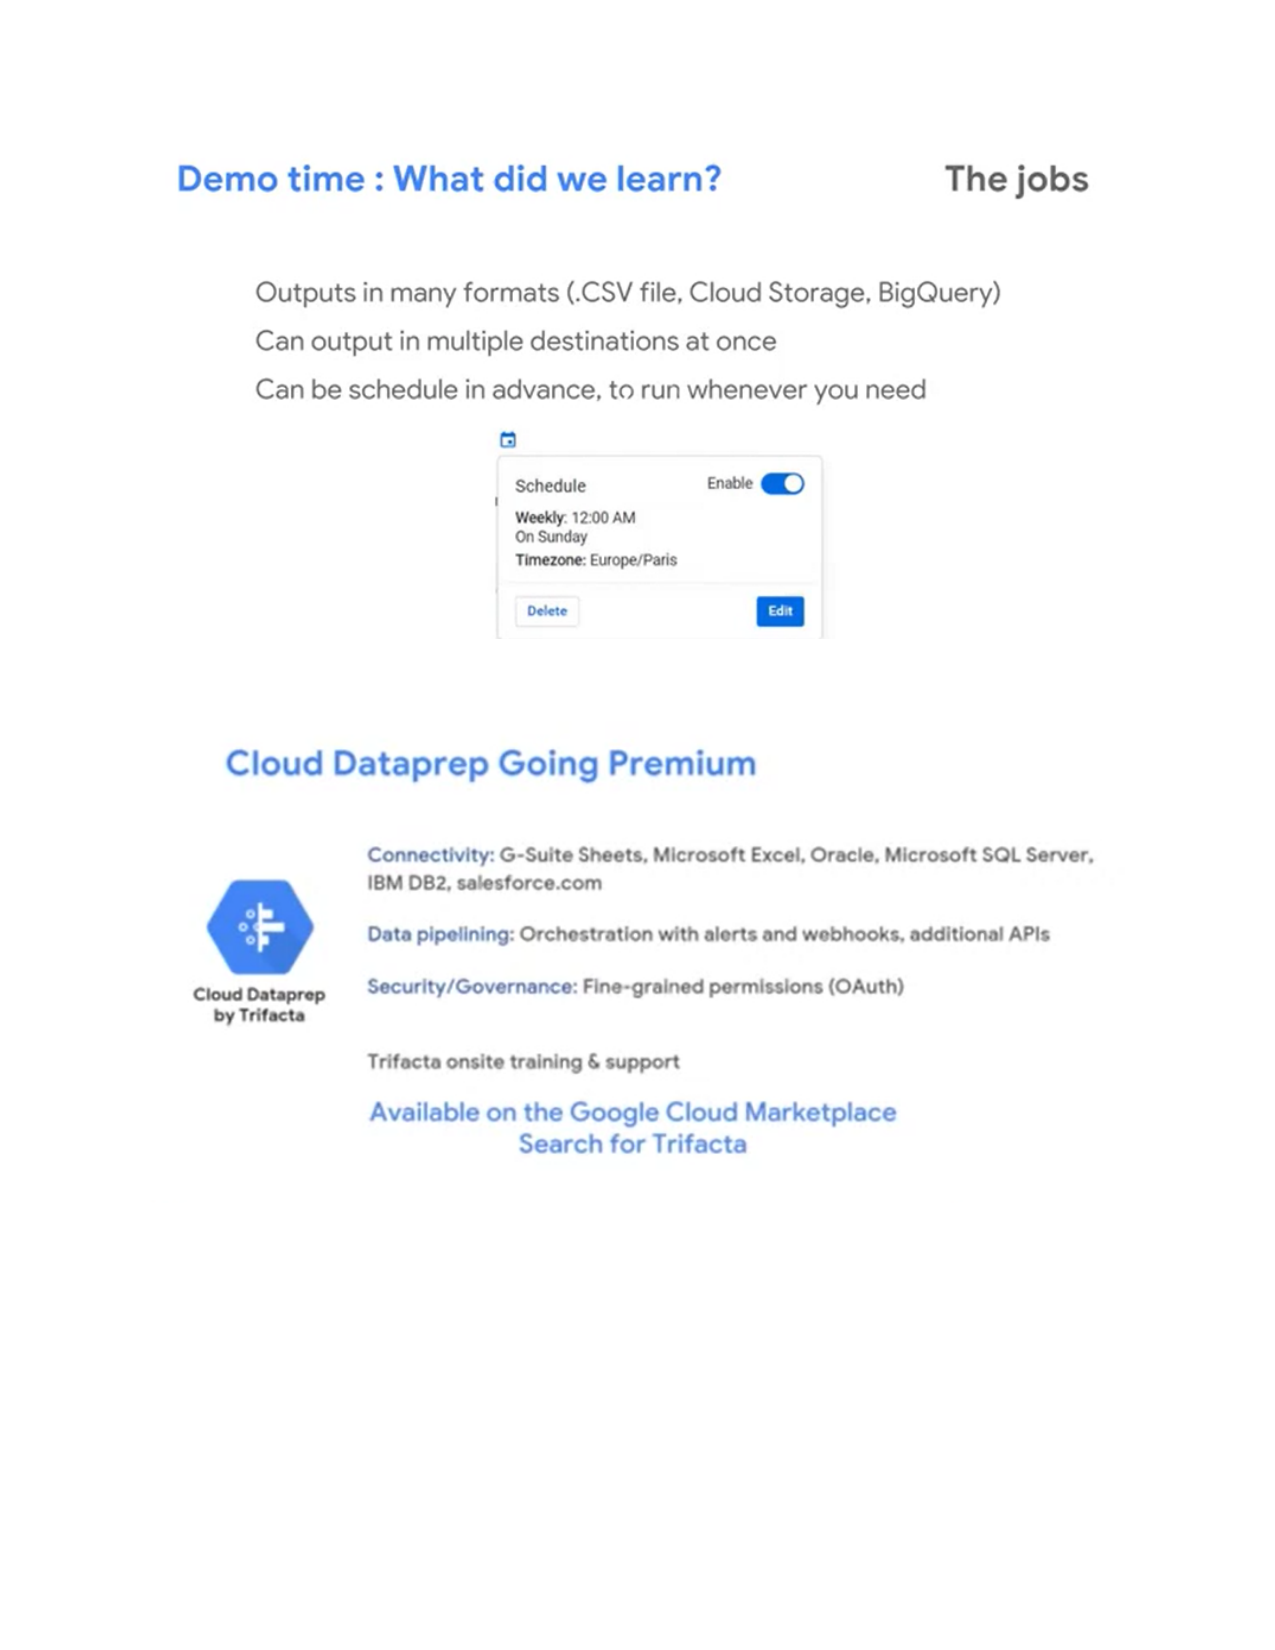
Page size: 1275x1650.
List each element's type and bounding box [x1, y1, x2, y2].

picture [150, 150, 1125, 639]
picture [150, 716, 1125, 1203]
